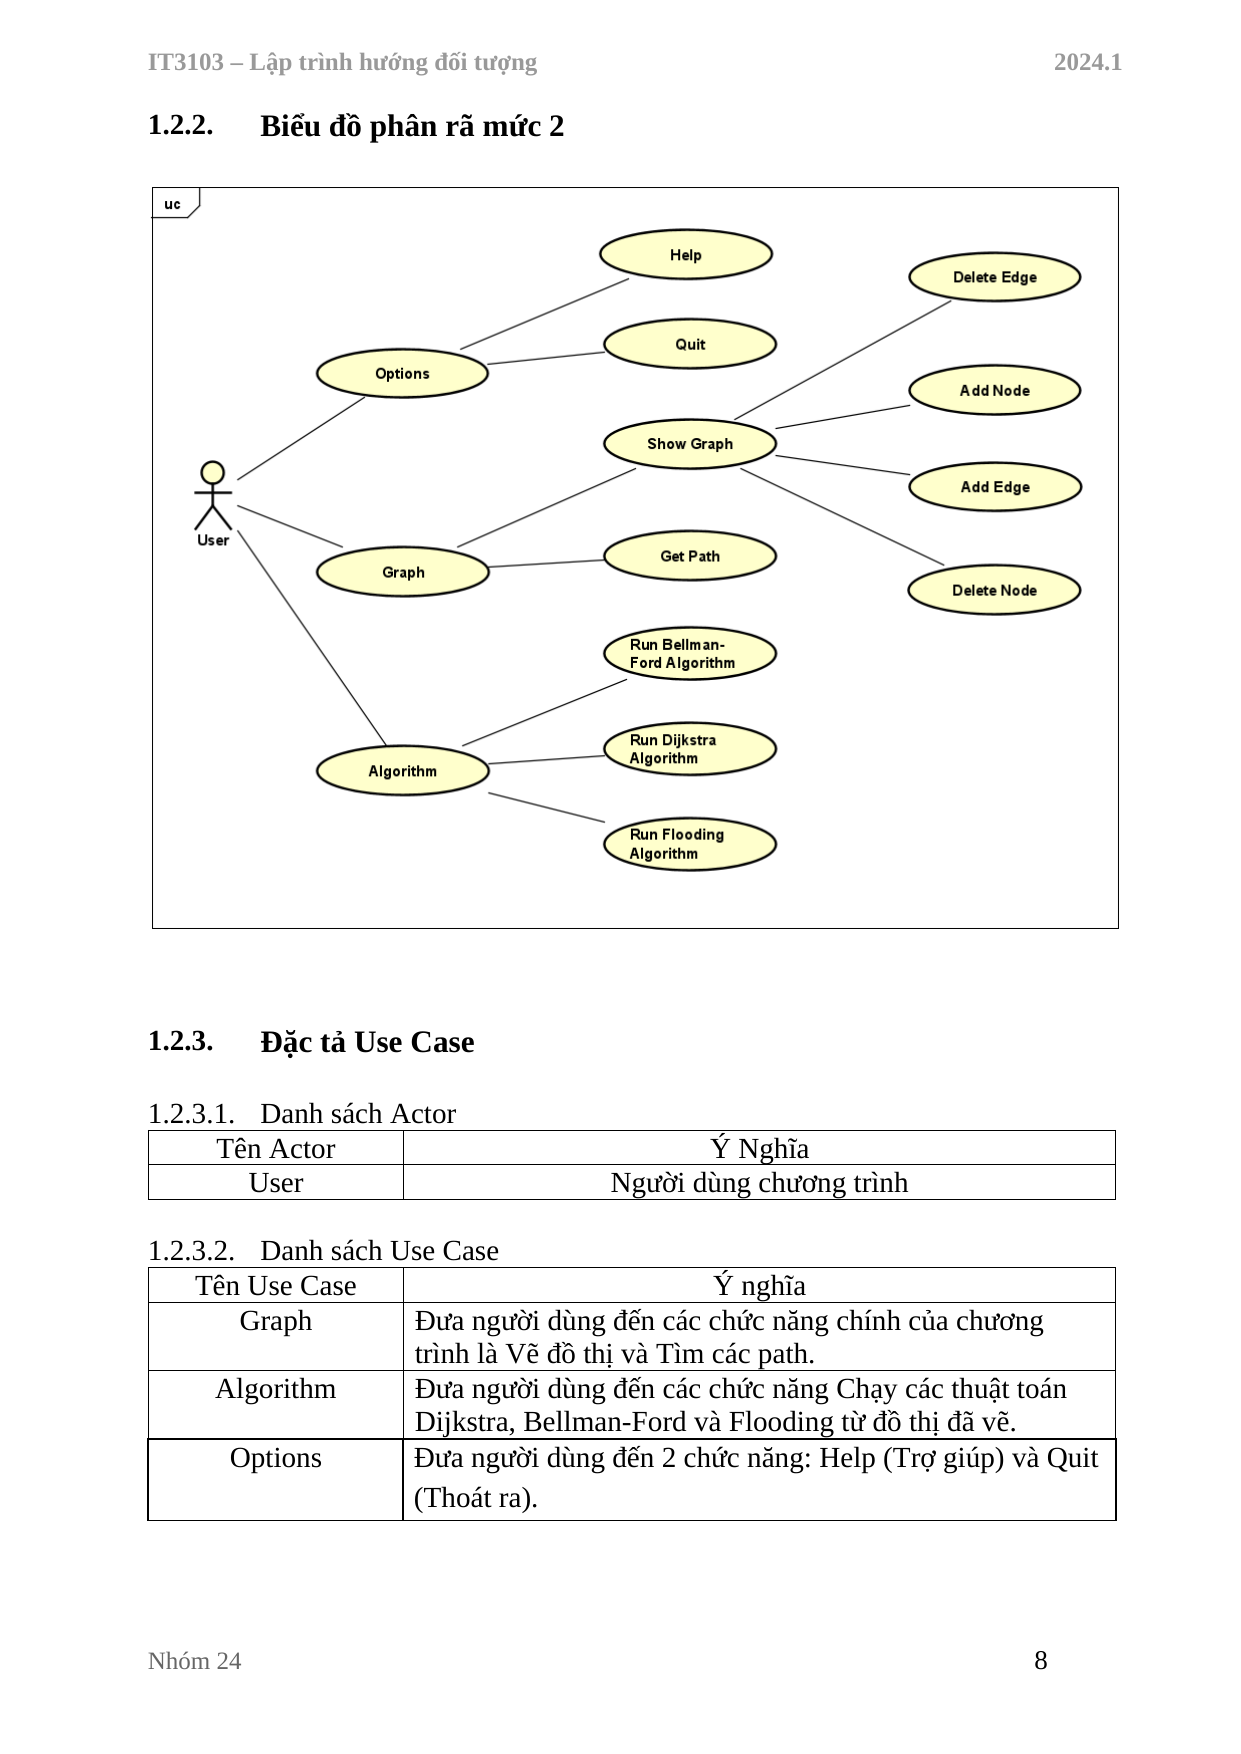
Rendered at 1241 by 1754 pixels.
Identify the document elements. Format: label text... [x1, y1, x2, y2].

table_cell Options [149, 1440, 402, 1519]
table_cell Người dùng chương trình [404, 1165, 1115, 1199]
table_header Ý Nghĩa [404, 1131, 1115, 1164]
table_cell Đưa người dùng đến các chức năng Chạy các thuật toán Dijkstra, Bellman-Ford và Flooding từ đồ thị đã vẽ. [404, 1371, 1115, 1438]
picture [147, 182, 1123, 931]
table_header Tên Use Case [149, 1268, 403, 1302]
table_header Tên Actor [149, 1131, 403, 1164]
table_cell Algorithm [149, 1371, 403, 1438]
table_cell Đưa người dùng đến 2 chức năng: Help (Trợ giúp) và Quit (Thoát ra). [404, 1440, 1115, 1519]
subtitle Biểu đồ phân rã mức 2 [148, 107, 1122, 143]
table_cell User [149, 1165, 403, 1199]
table_cell Graph [149, 1303, 403, 1370]
list Danh sách Actor [148, 1096, 1122, 1130]
subtitle Đặc tả Use Case [148, 1023, 1122, 1059]
list Danh sách Use Case [148, 1233, 1122, 1267]
table_header Ý nghĩa [404, 1268, 1115, 1302]
table_cell Đưa người dùng đến các chức năng chính của chương trình là Vẽ đồ thị và Tìm các path. [404, 1303, 1115, 1370]
